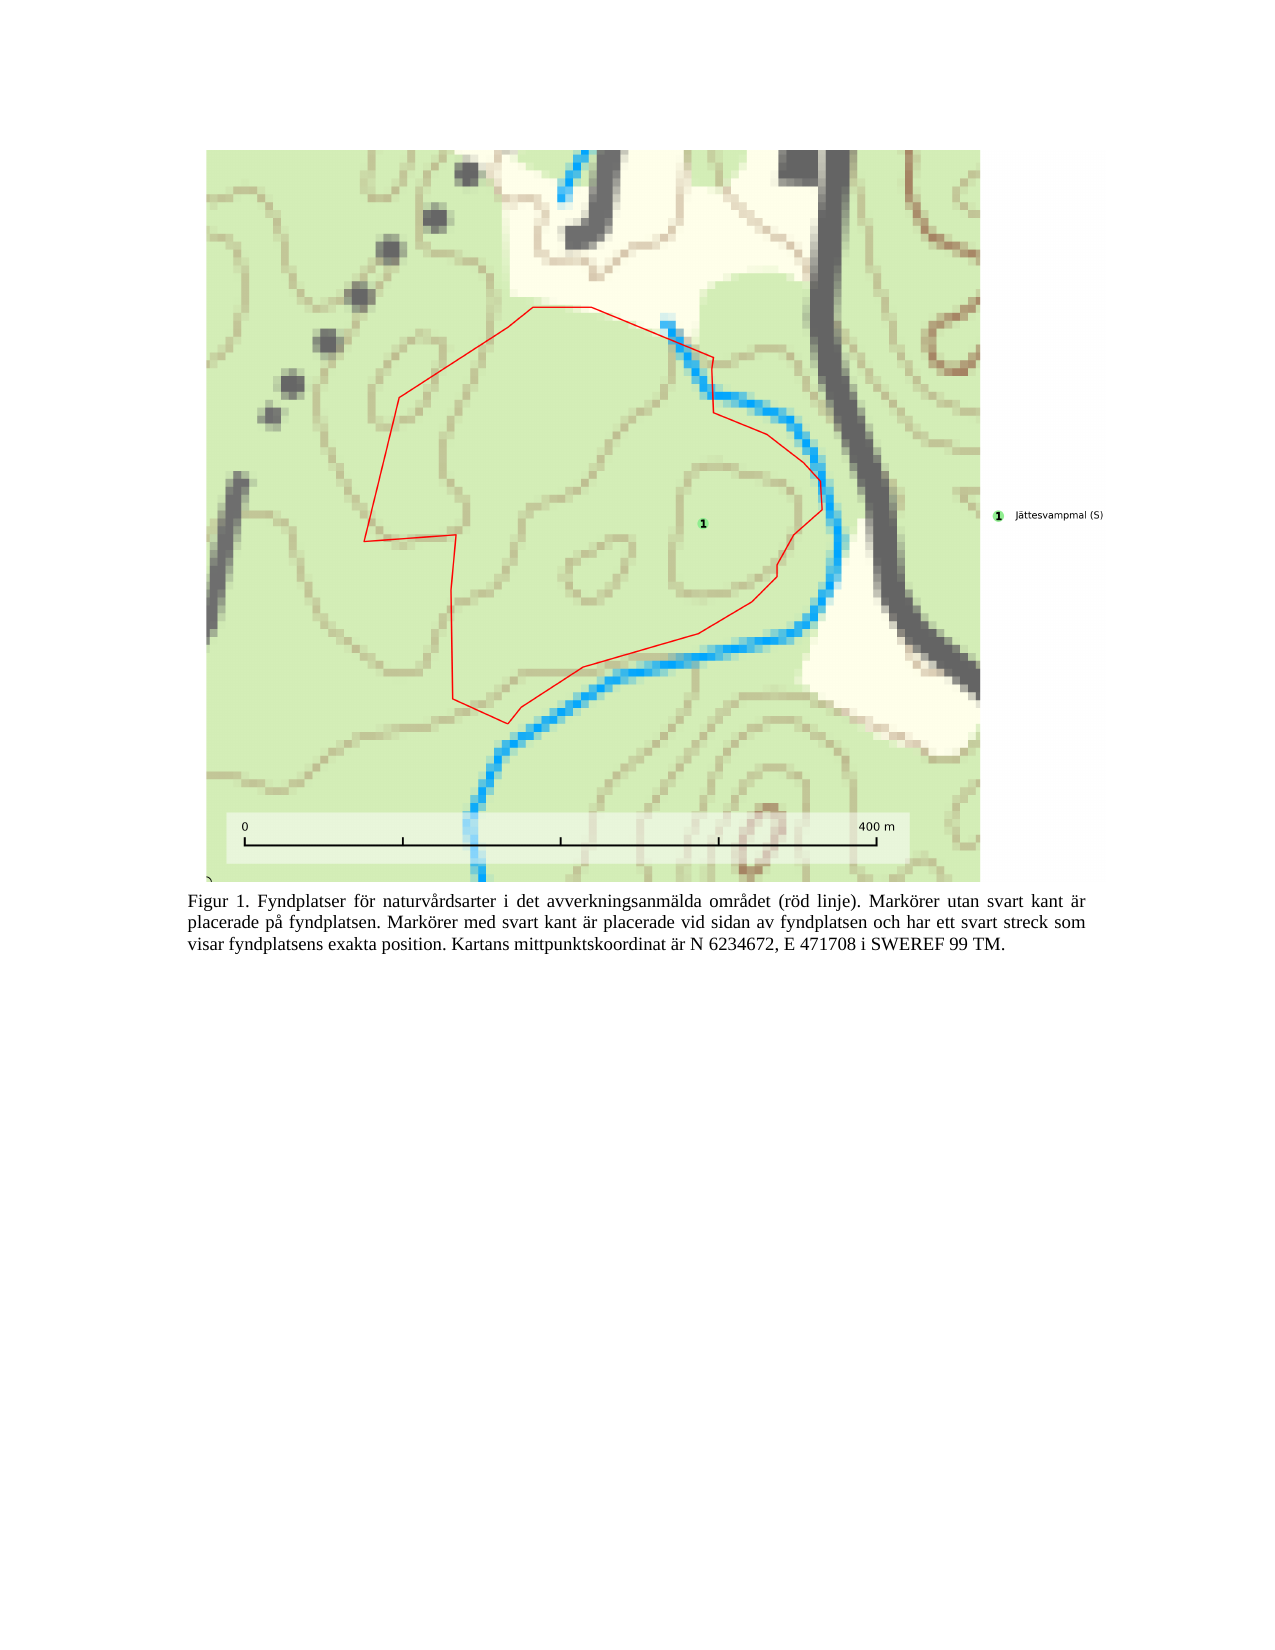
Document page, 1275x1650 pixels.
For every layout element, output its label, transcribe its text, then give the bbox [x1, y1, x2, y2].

picture [206, 150, 1107, 882]
text Figur 1. Fyndplatser för naturvårdsarter i det avverkningsanmälda området (röd linje). Markörer utan svart kant är placerade på fyndplatsen. Markörer med svart kant är placerade vid sidan av fyndplatsen och har ett svart streck som visar fyndplatsens exakta position. Kartans mittpunktskoordinat är N 6234672, E 471708 i SWEREF 99 TM. [187, 890, 1087, 954]
